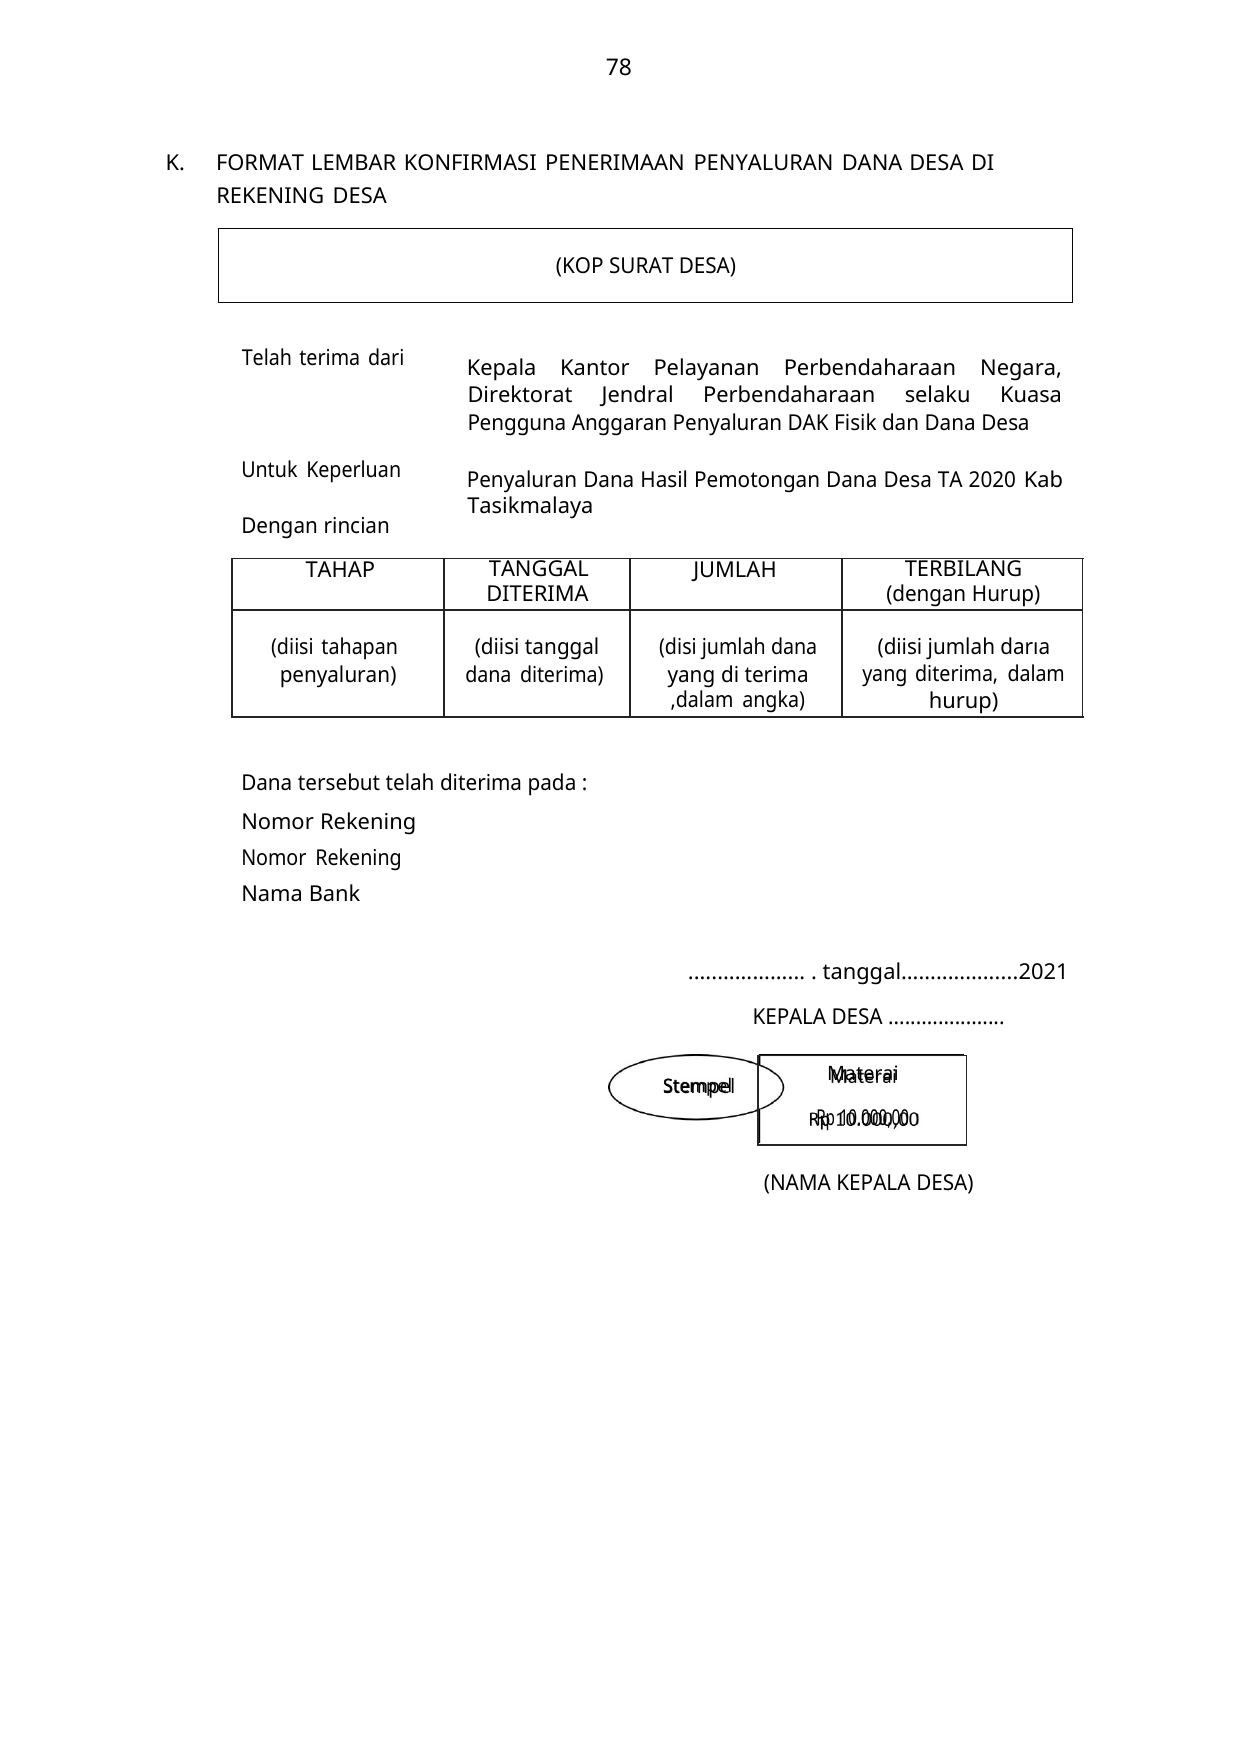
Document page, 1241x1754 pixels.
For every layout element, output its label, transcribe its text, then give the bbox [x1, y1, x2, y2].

text Telah terima dari [242, 342, 414, 372]
table_cell (diisi tahapan penyaluran) [233, 611, 443, 716]
list FORMAT LEMBAR KONFIRMASI PENERIMAAN PENYALURAN DANA DESA DI REKENING DESA [165, 147, 1073, 210]
text KEPALA DESA ..................... [729, 1001, 1027, 1031]
table_cell (diisi tanggal dana diterima) [445, 611, 629, 716]
picture [759, 1056, 964, 1143]
table_header TERBILANG (dengan Hurup) [843, 559, 1082, 609]
text Penyaluran Dana Hasil Pemotongan Dana Desa TA 2020 Kab Tasikmalaya [467, 465, 1063, 520]
text Kepala Kantor Pelayanan Perbendaharaan Negara, Direktorat Jendral Perbendaharaan selaku Kuasa Pengguna Anggaran Penyaluran DAK Fisik dan Dana Desa [467, 353, 1062, 436]
table_cell (disi jumlah dana yang di terima ,dalam angka) [631, 611, 841, 716]
table_header JUMLAH [631, 559, 841, 609]
text Dana tersebut telah diterima pada : Nomor Rekening [241, 757, 603, 836]
picture [608, 1054, 964, 1143]
text Nomor Rekening Nama Bank [241, 842, 407, 908]
text Untuk Keperluan Dengan rincian [241, 454, 414, 540]
text .................... . tanggal 2021 [658, 956, 1098, 986]
text (NAMA KEPALA DESA) [763, 1075, 1098, 1197]
table_header TAHAP [233, 559, 443, 609]
table_cell (diisi jumlah darıa yang diterima, dalam hurup) [843, 611, 1082, 716]
table_header TANGGAL DITERIMA [445, 559, 629, 609]
